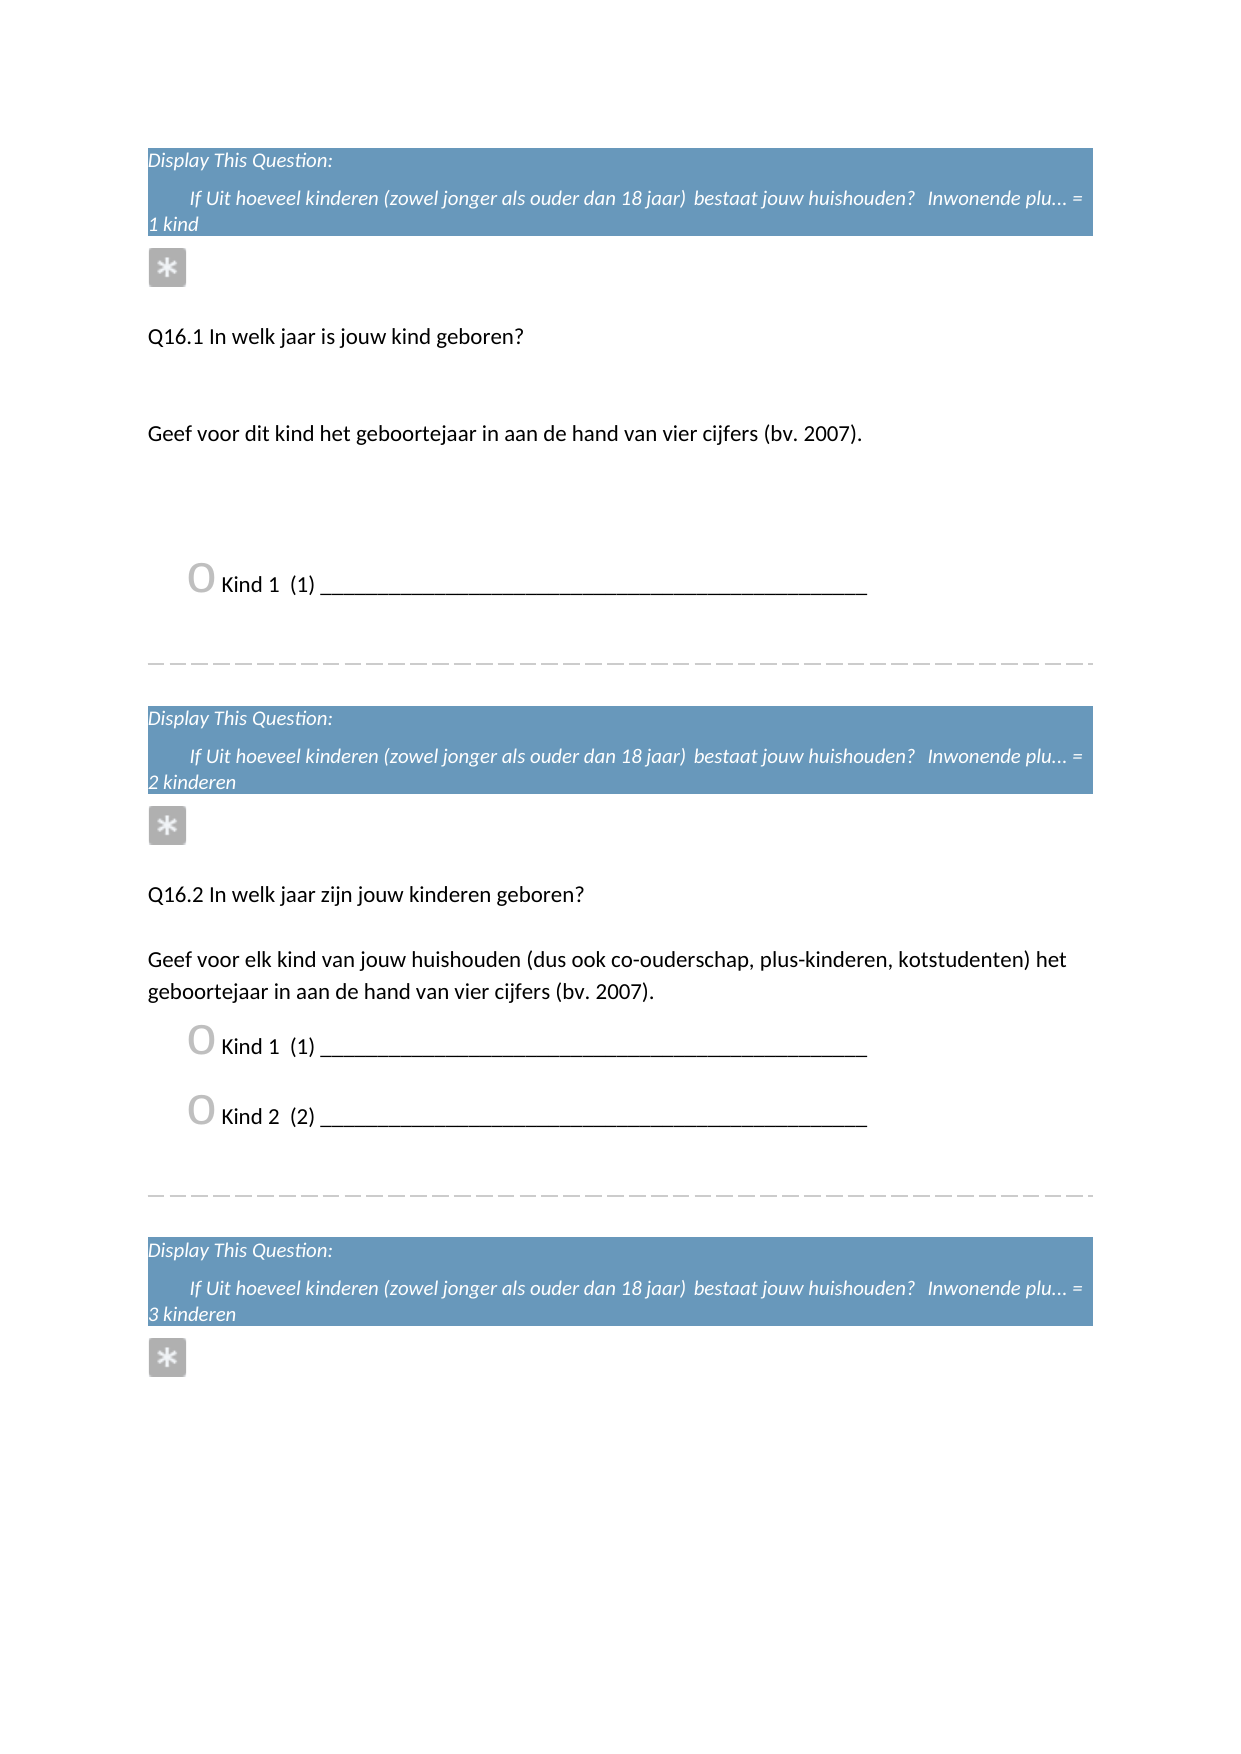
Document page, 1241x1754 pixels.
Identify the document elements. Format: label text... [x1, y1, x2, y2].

text Q16.2 In welk jaar zijn jouw kinderen geboren? Geef voor elk kind van jouw huishouden (dus ook co-ouderschap, plus-kinderen, kotstudenten) het geboortejaar in aan de hand van vier cijfers (bv. 2007). [148, 880, 1093, 1005]
list Kind 1 (1) ________________________________________________ [185, 1009, 1093, 1070]
text If Uit hoeveel kinderen (zowel jonger als ouder dan 18 jaar) bestaat jouw huishouden? Inwonende plu... = 2 kinderen [148, 743, 1093, 794]
text If Uit hoeveel kinderen (zowel jonger als ouder dan 18 jaar) bestaat jouw huishouden? Inwonende plu... = 1 kind [148, 186, 1093, 236]
text If Uit hoeveel kinderen (zowel jonger als ouder dan 18 jaar) bestaat jouw huishouden? Inwonende plu... = 3 kinderen [148, 1275, 1093, 1326]
text Display This Question: [148, 1237, 1093, 1263]
list Kind 2 (2) ________________________________________________ [185, 1079, 1093, 1141]
picture [148, 1338, 187, 1377]
text Display This Question: [148, 148, 1093, 173]
picture [148, 806, 187, 845]
text Display This Question: [148, 706, 1093, 731]
list Kind 1 (1) ________________________________________________ [185, 548, 1093, 609]
picture [148, 248, 187, 287]
text Q16.1 In welk jaar is jouw kind geboren? Geef voor dit kind het geboortejaar in aan de hand van vier cijfers (bv. 2007). [148, 322, 1093, 543]
